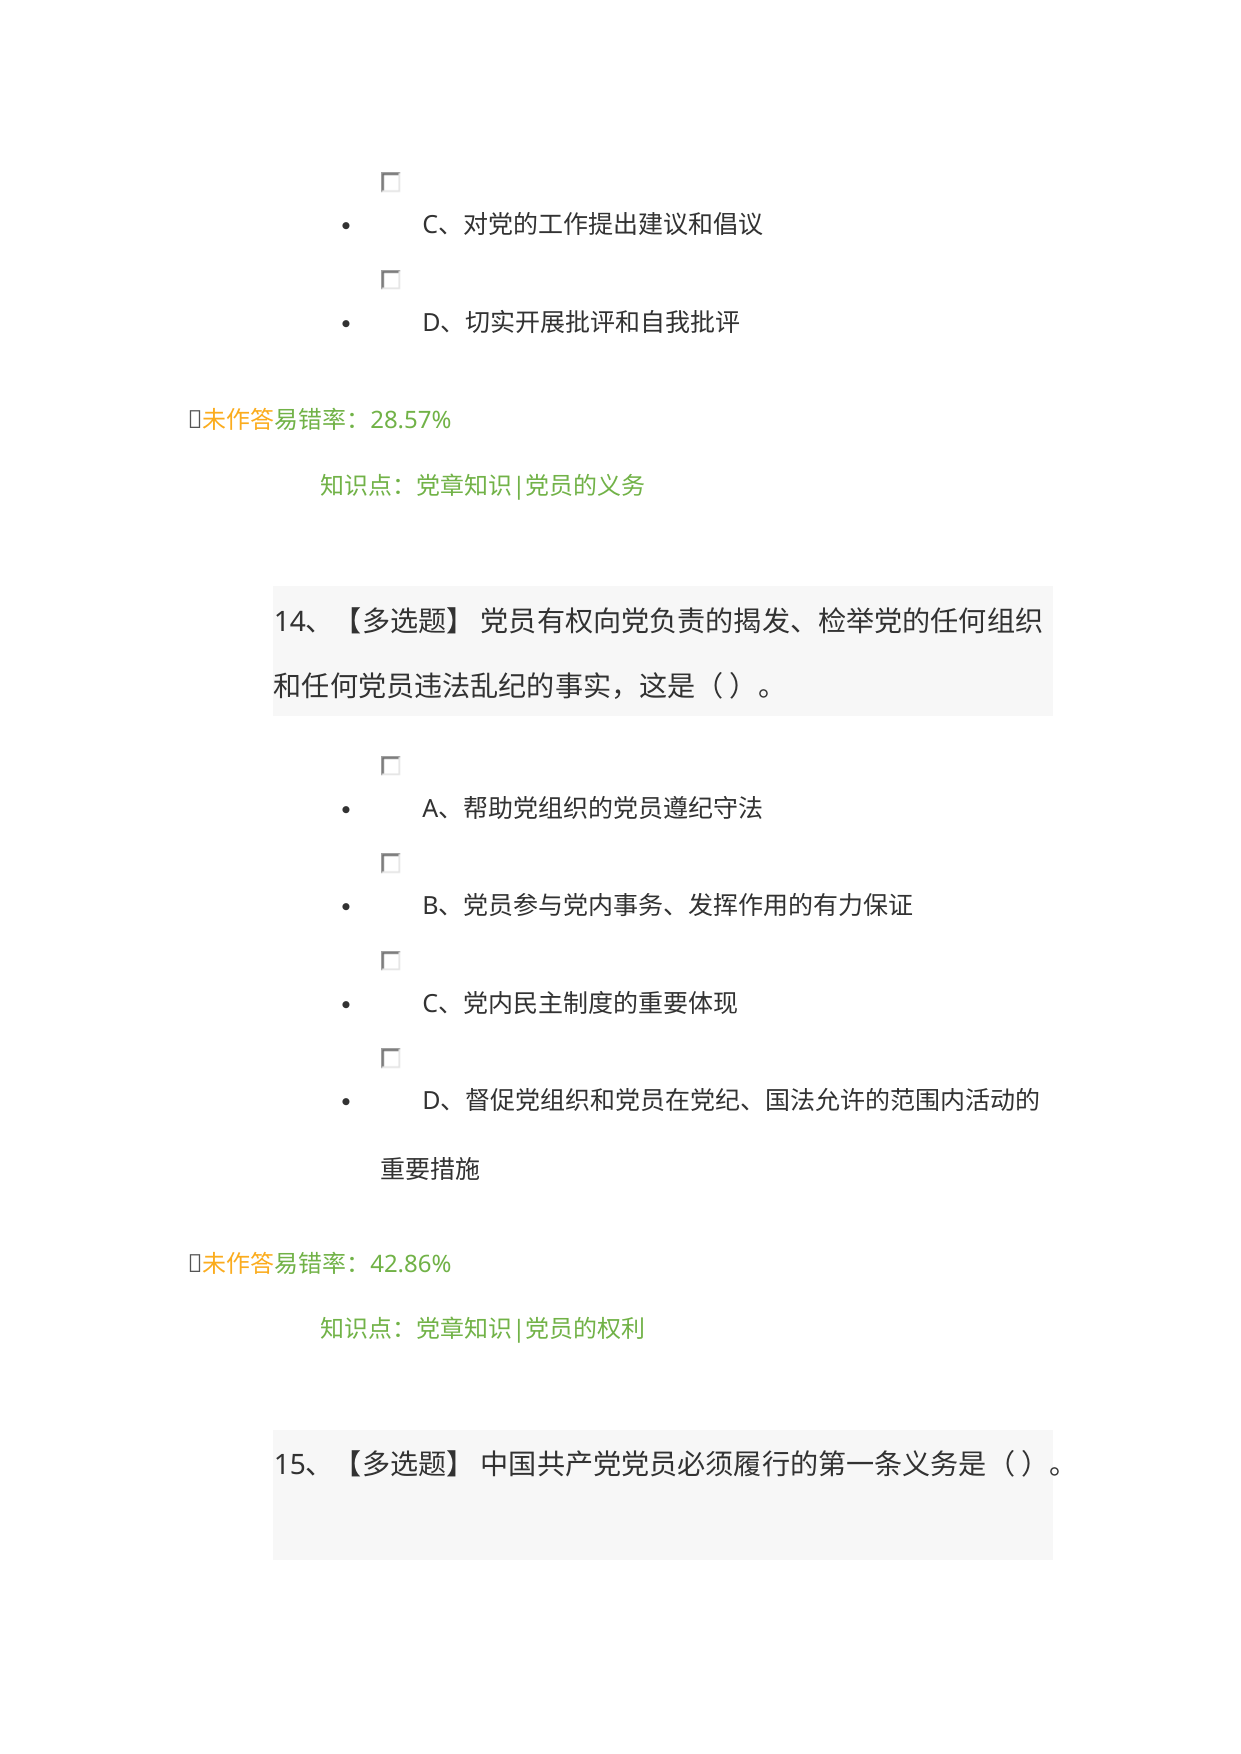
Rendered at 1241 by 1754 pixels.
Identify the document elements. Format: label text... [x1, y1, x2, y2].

text 知识点：党章知识|党员的义务 [320, 451, 936, 516]
list B、党员参与党内事务、发挥作用的有力保证 [342, 843, 1053, 941]
list C、对党的工作提出建议和倡议 [342, 162, 1053, 259]
list D、切实开展批评和自我批评 [342, 259, 1053, 357]
list C、党内民主制度的重要体现 [342, 941, 1053, 1038]
text 15、【多选题】 中国共产党党员必须履行的第一条义务是（ ）。 [273, 1430, 1053, 1560]
list A、帮助党组织的党员遵纪守法 [342, 746, 1053, 843]
list D、督促党组织和党员在党纪、国法允许的范围内活动的重要措施 [342, 1038, 1053, 1201]
text 14、【多选题】 党员有权向党负责的揭发、检举党的任何组织和任何党员违法乱纪的事实，这是（ ）。 [273, 586, 1053, 716]
text 未作答易错率：28.57% [187, 386, 1053, 451]
text 未作答易错率：42.86% [187, 1230, 1053, 1295]
text 知识点：党章知识|党员的权利 [320, 1295, 936, 1360]
